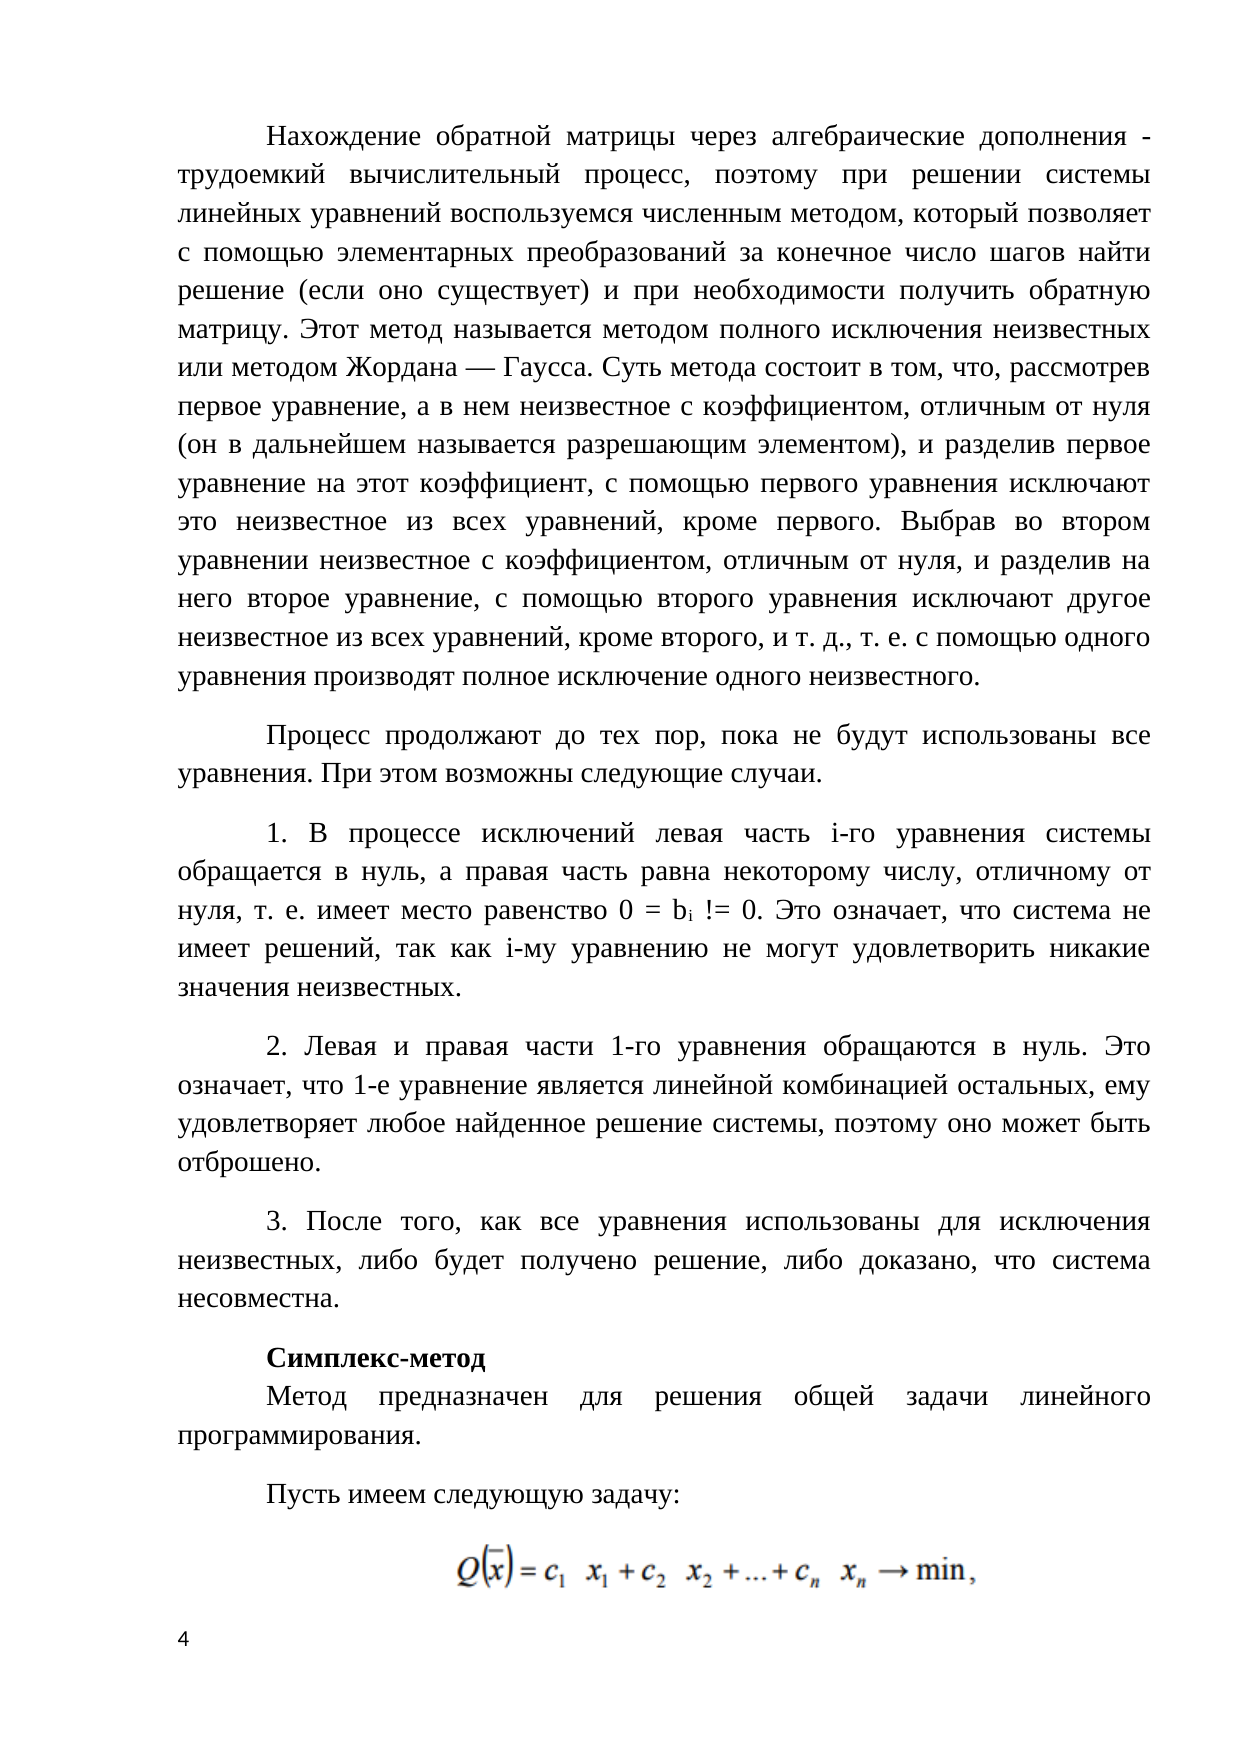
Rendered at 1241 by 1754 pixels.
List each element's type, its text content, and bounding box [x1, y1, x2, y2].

text 3. После того, как все уравнения использованы для исключения неизвестных, либо будет получено решение, либо доказано, что система несовместна. [177, 1203, 1152, 1314]
subtitle Симплекс-метод [177, 1340, 1152, 1373]
text Метод предназначен для решения общей задачи линейного программирования. [177, 1378, 1152, 1451]
picture [436, 1535, 982, 1599]
text 1. В процессе исключений левая часть i-го уравнения системы обращается в нуль, а правая часть равна некоторому числу, отличному от нуля, т. е. имеет место равенство 0 = bi != 0. Это означает, что система не имеет решений, так как i-му уравнению не могут удовлетворить никакие значения неизвестных. [177, 815, 1152, 1003]
text Пусть имеем следующую задачу: [177, 1476, 1152, 1510]
text Процесс продолжают до тех пор, пока не будут использованы все уравнения. При этом возможны следующие случаи. [177, 717, 1152, 789]
text 2. Левая и правая части 1-го уравнения обращаются в нуль. Это означает, что 1-е уравнение является линейной комбинацией остальных, ему удовлетворяет любое найденное решение системы, поэтому оно может быть отброшено. [177, 1028, 1152, 1178]
text Нахождение обратной матрицы через алгебраические дополнения - трудоемкий вычислительный процесс, поэтому при решении системы линейных уравнений воспользуемся численным методом, который позволяет с помощью элементарных преобразований за конечное число шагов найти решение (если оно существует) и при необходимости получить обратную матрицу. Этот метод называется методом полного исключения неизвестных или методом Жордана — Гаусса. Суть метода состоит в том, что, рассмотрев первое уравнение, а в нем неизвестное с коэффициентом, отличным от нуля (он в дальнейшем называется разрешающим элементом), и разделив первое уравнение на этот коэффициент, с помощью первого уравнения исключают это неизвестное из всех уравнений, кроме первого. Выбрав во втором уравнении неизвестное с коэффициентом, отличным от нуля, и разделив на него второе уравнение, с помощью второго уравнения исключают другое неизвестное из всех уравнений, кроме второго, и т. д., т. е. с помощью одного уравнения производят полное исключение одного неизвестного. [177, 118, 1152, 691]
